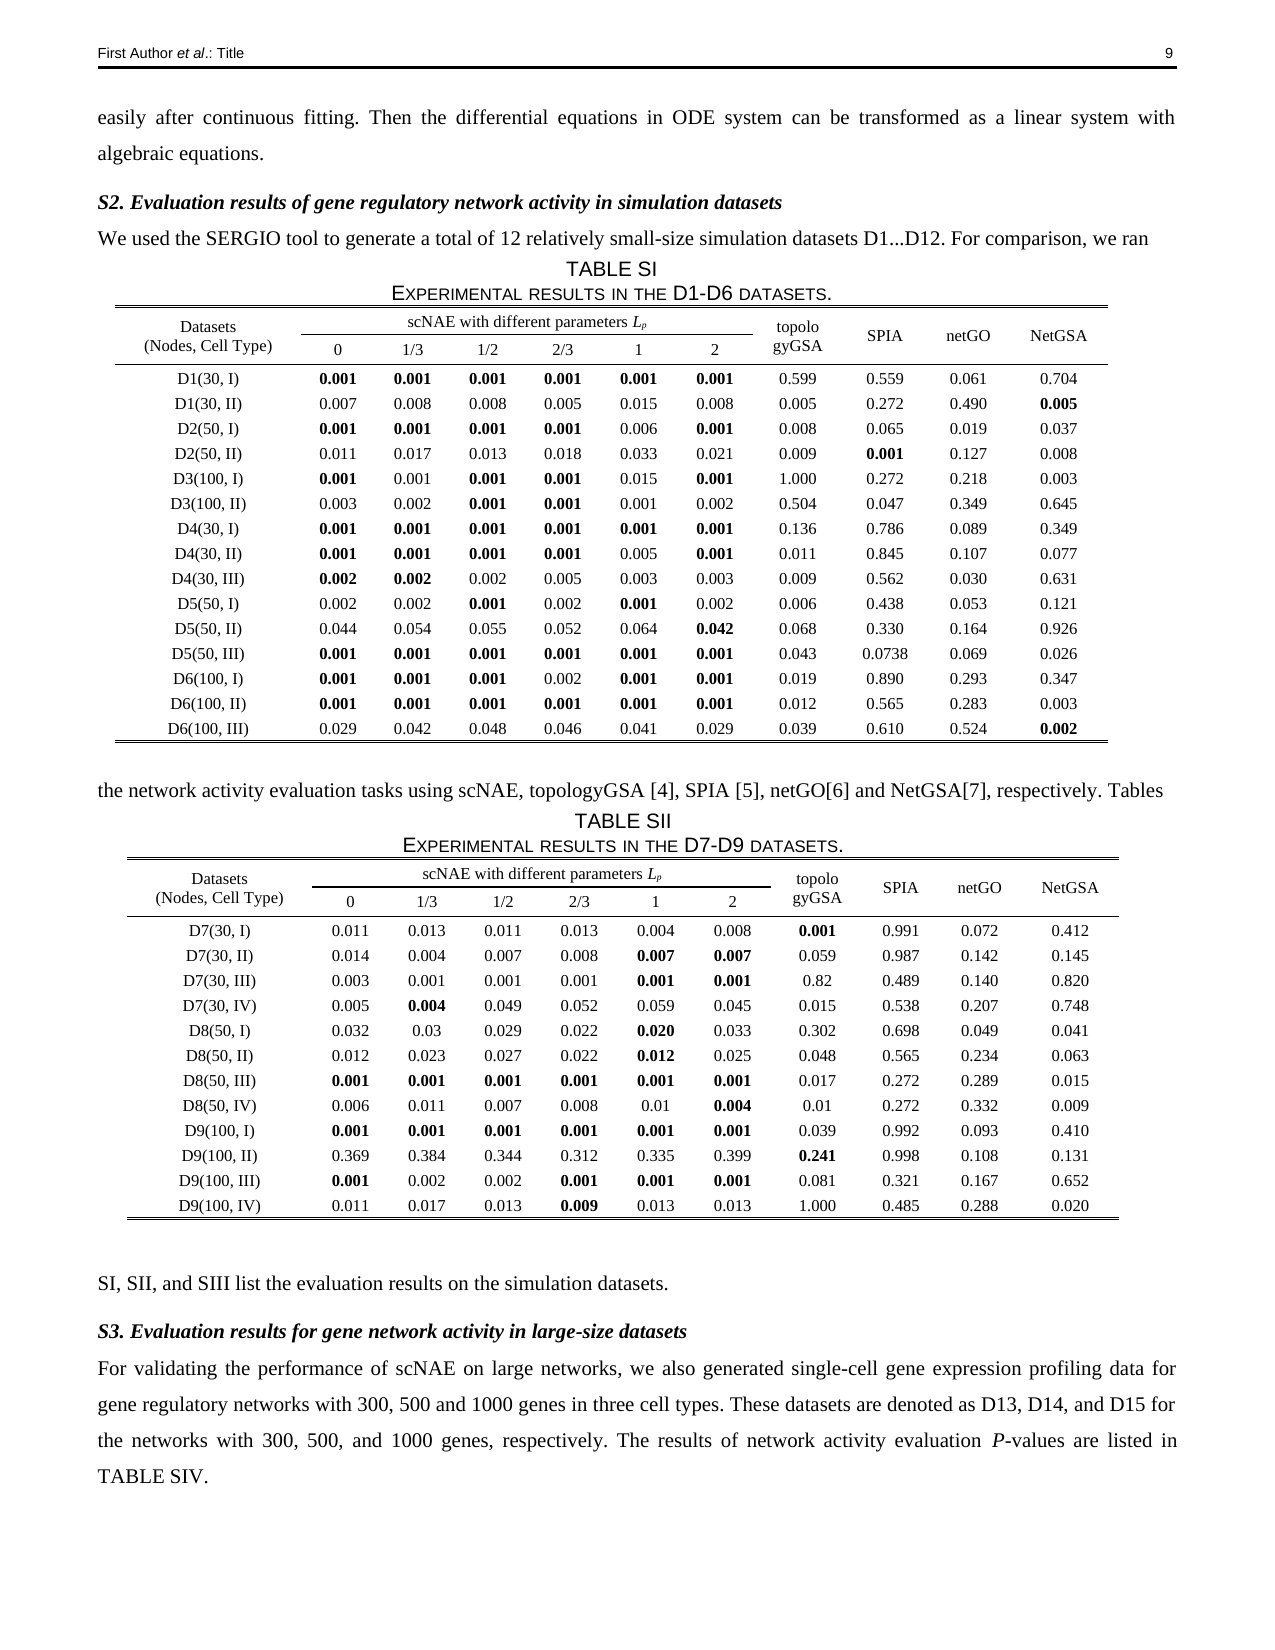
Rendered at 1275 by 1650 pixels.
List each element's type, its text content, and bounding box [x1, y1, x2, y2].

subtitle S3. Evaluation results for gene network activity in large-size datasets [97, 1319, 1177, 1343]
subtitle S2. Evaluation results of gene regulatory network activity in simulation datasets [97, 189, 1177, 214]
text Taking the simulation dataset D1 in the main text as an example, FPCA analysis is conducted on Cell type I. We plotted the fitted curve of expression values for one gene, as shown in Fig. S1, where we uniformly sampled eight time points along the curve (marked by red dots). Thus, the discrete time points of gene expression values of individual genes have been fitted into a smoothed continuous function curve. For simplicity, FPCA values for all genes are computed by the same time intervals. The derivation values of each gene expression at each time point (left hand side of Equation (1) in the main text) can be obtained easily after continuous fitting. Then the differential equations in ODE system can be transformed as a linear system with algebraic equations. [97, 105, 1177, 165]
text We used the SERGIO tool to generate a total of 12 relatively small-size simulation datasets D1...D12. For comparison, we ran the network activity evaluation tasks using scNAE, topologyGSA [4], SPIA [5], netGO[6] and NetGSA[7], respectively. Tables SI, SII, and SIII list the evaluation results on the simulation datasets. [97, 226, 1177, 1295]
text For validating the performance of scNAE on large networks, we also generated single-cell gene expression profiling data for gene regulatory networks with 300, 500 and 1000 genes in three cell types. These datasets are denoted as D13, D14, and D15 for the networks with 300, 500, and 1000 genes, respectively. The results of network activity evaluation P-values are listed in TABLE SIV. [97, 1356, 1177, 1488]
